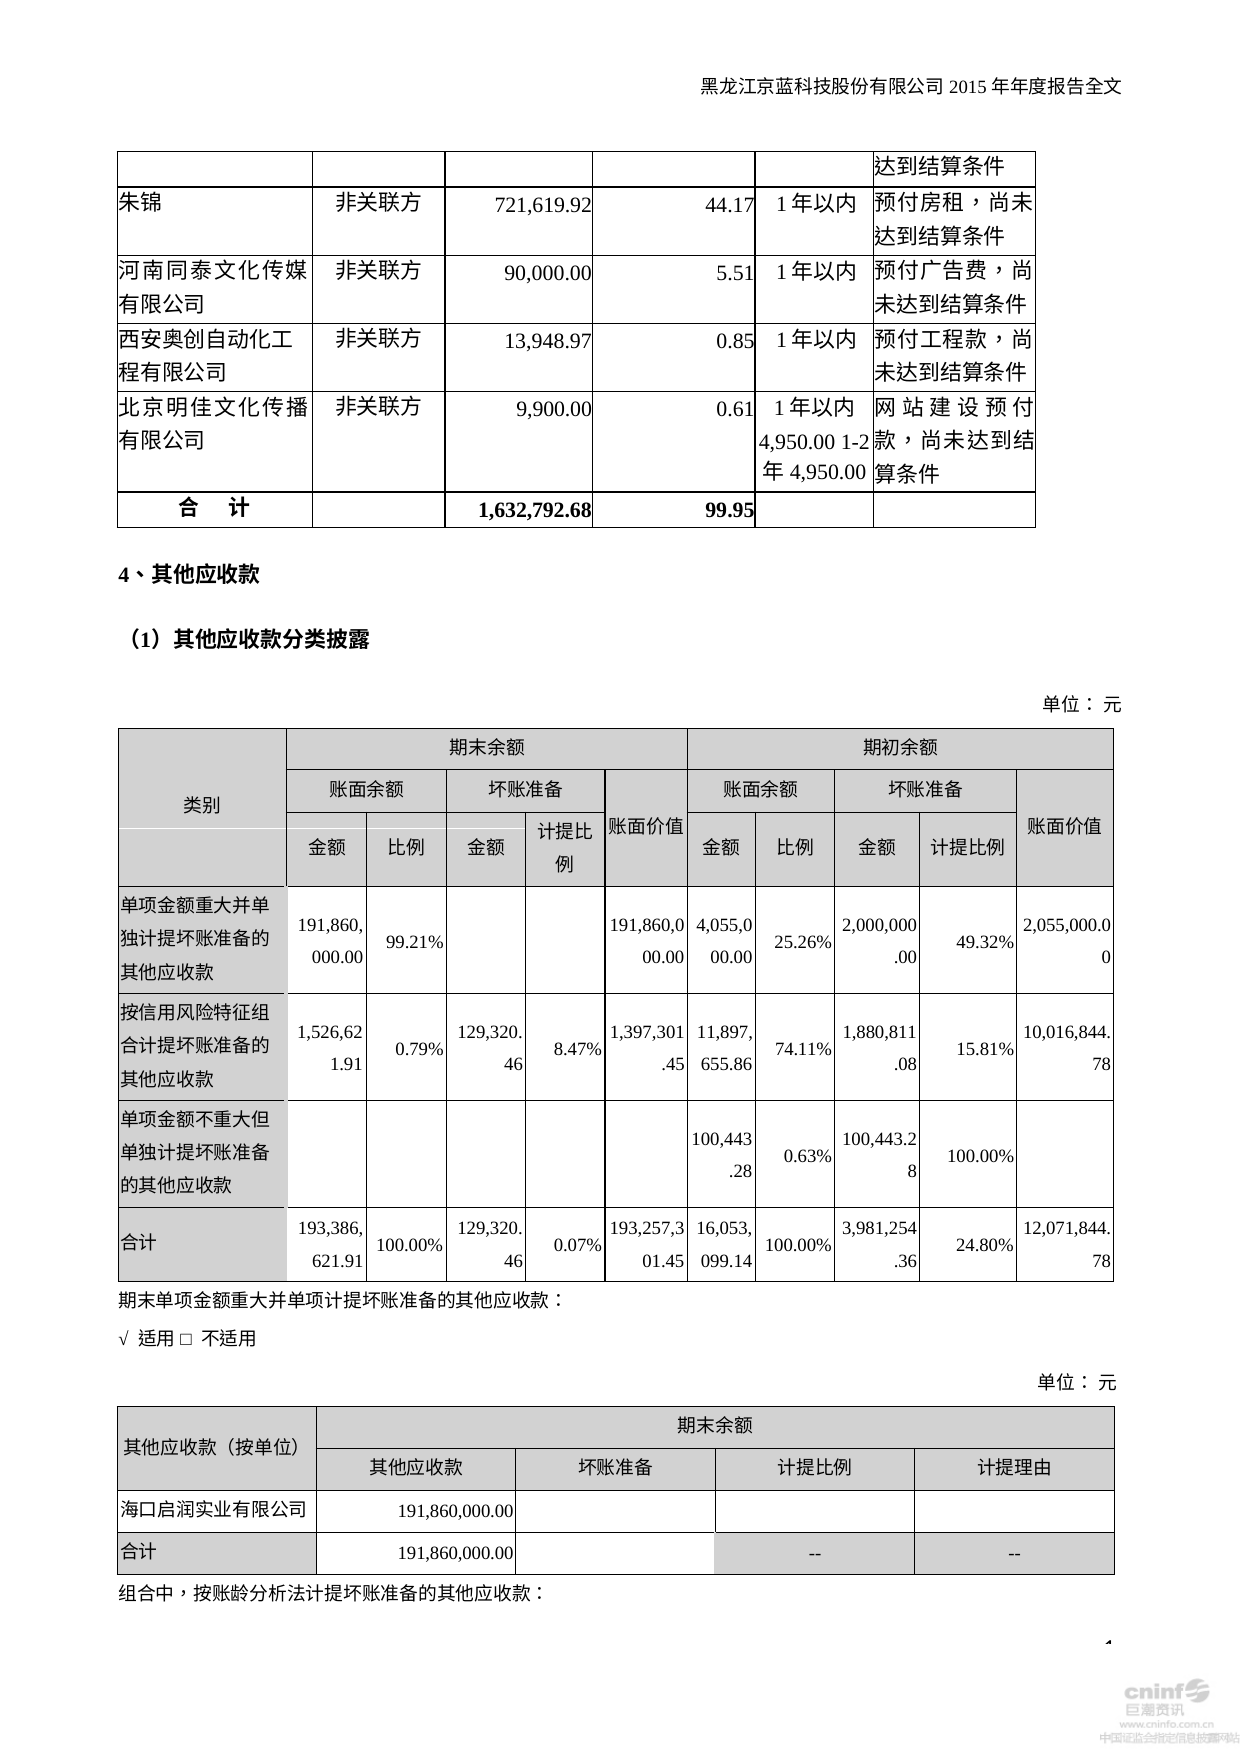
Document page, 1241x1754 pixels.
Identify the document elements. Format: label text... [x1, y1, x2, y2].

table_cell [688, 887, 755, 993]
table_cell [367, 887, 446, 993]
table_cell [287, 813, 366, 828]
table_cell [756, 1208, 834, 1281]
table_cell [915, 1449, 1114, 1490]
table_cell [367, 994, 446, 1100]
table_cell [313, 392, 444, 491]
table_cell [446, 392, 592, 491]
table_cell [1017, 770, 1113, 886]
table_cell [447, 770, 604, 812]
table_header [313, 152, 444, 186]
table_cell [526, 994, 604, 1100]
text 单位： 元 [102, 691, 1122, 716]
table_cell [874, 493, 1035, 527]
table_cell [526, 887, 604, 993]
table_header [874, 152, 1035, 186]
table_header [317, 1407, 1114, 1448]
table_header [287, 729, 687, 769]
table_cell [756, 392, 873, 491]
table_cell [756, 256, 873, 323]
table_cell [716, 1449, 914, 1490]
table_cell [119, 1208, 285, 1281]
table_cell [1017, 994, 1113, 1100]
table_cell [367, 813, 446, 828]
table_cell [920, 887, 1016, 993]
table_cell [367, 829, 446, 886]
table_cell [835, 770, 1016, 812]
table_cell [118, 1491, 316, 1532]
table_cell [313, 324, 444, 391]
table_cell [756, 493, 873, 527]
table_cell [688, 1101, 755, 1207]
text 单位： 元 [1037, 1369, 1240, 1395]
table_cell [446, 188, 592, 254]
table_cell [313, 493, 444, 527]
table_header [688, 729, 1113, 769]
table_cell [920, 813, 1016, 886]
subtitle （1）其他应收款分类披露 [118, 623, 1240, 653]
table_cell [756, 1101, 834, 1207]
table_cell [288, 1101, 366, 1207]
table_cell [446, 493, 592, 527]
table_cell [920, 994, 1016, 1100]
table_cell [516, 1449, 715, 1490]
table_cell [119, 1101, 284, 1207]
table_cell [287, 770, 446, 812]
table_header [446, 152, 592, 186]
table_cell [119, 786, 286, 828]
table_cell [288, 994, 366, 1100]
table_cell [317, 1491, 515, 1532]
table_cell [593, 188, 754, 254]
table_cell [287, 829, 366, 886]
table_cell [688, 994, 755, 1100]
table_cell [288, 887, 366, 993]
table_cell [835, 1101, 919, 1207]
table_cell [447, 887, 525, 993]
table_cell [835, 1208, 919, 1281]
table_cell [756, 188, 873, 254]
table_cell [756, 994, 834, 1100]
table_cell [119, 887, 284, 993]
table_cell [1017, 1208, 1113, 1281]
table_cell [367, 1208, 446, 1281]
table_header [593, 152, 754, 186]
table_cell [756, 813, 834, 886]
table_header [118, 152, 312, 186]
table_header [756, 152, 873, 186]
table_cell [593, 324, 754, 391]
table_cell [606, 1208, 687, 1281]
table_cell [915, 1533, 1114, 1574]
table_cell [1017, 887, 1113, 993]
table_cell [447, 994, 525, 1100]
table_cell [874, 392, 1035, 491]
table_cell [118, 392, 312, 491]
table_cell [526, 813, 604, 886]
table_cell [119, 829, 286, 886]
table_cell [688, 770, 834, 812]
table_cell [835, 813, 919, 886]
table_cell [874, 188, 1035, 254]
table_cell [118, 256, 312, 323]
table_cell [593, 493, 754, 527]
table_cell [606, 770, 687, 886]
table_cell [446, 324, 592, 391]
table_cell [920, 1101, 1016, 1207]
text √ 适用 □ 不适用 [118, 1325, 570, 1351]
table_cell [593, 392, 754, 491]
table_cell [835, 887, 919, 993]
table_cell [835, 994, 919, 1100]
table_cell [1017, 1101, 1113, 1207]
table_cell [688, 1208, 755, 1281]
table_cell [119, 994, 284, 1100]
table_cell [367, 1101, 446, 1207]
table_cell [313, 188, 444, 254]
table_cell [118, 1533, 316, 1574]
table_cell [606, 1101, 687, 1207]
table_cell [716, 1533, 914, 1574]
text 期末单项金额重大并单项计提坏账准备的其他应收款： [118, 1287, 570, 1313]
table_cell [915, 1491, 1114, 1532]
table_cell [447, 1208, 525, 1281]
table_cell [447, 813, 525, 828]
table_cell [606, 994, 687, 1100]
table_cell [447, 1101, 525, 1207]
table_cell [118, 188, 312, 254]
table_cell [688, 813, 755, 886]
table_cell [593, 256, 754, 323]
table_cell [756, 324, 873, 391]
subtitle 4、其他应收款 [118, 559, 1240, 589]
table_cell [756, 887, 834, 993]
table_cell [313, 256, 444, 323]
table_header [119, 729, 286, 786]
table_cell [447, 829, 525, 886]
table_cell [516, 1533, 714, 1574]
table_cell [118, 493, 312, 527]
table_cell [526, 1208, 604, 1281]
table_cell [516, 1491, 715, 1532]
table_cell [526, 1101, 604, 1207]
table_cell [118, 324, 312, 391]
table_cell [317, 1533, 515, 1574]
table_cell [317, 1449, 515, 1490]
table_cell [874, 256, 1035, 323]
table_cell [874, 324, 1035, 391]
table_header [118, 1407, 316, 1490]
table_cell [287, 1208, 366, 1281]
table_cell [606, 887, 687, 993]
picture [1099, 1673, 1241, 1754]
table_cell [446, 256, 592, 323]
text 组合中，按账龄分析法计提坏账准备的其他应收款： [118, 1580, 1240, 1606]
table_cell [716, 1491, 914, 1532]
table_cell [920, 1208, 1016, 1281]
